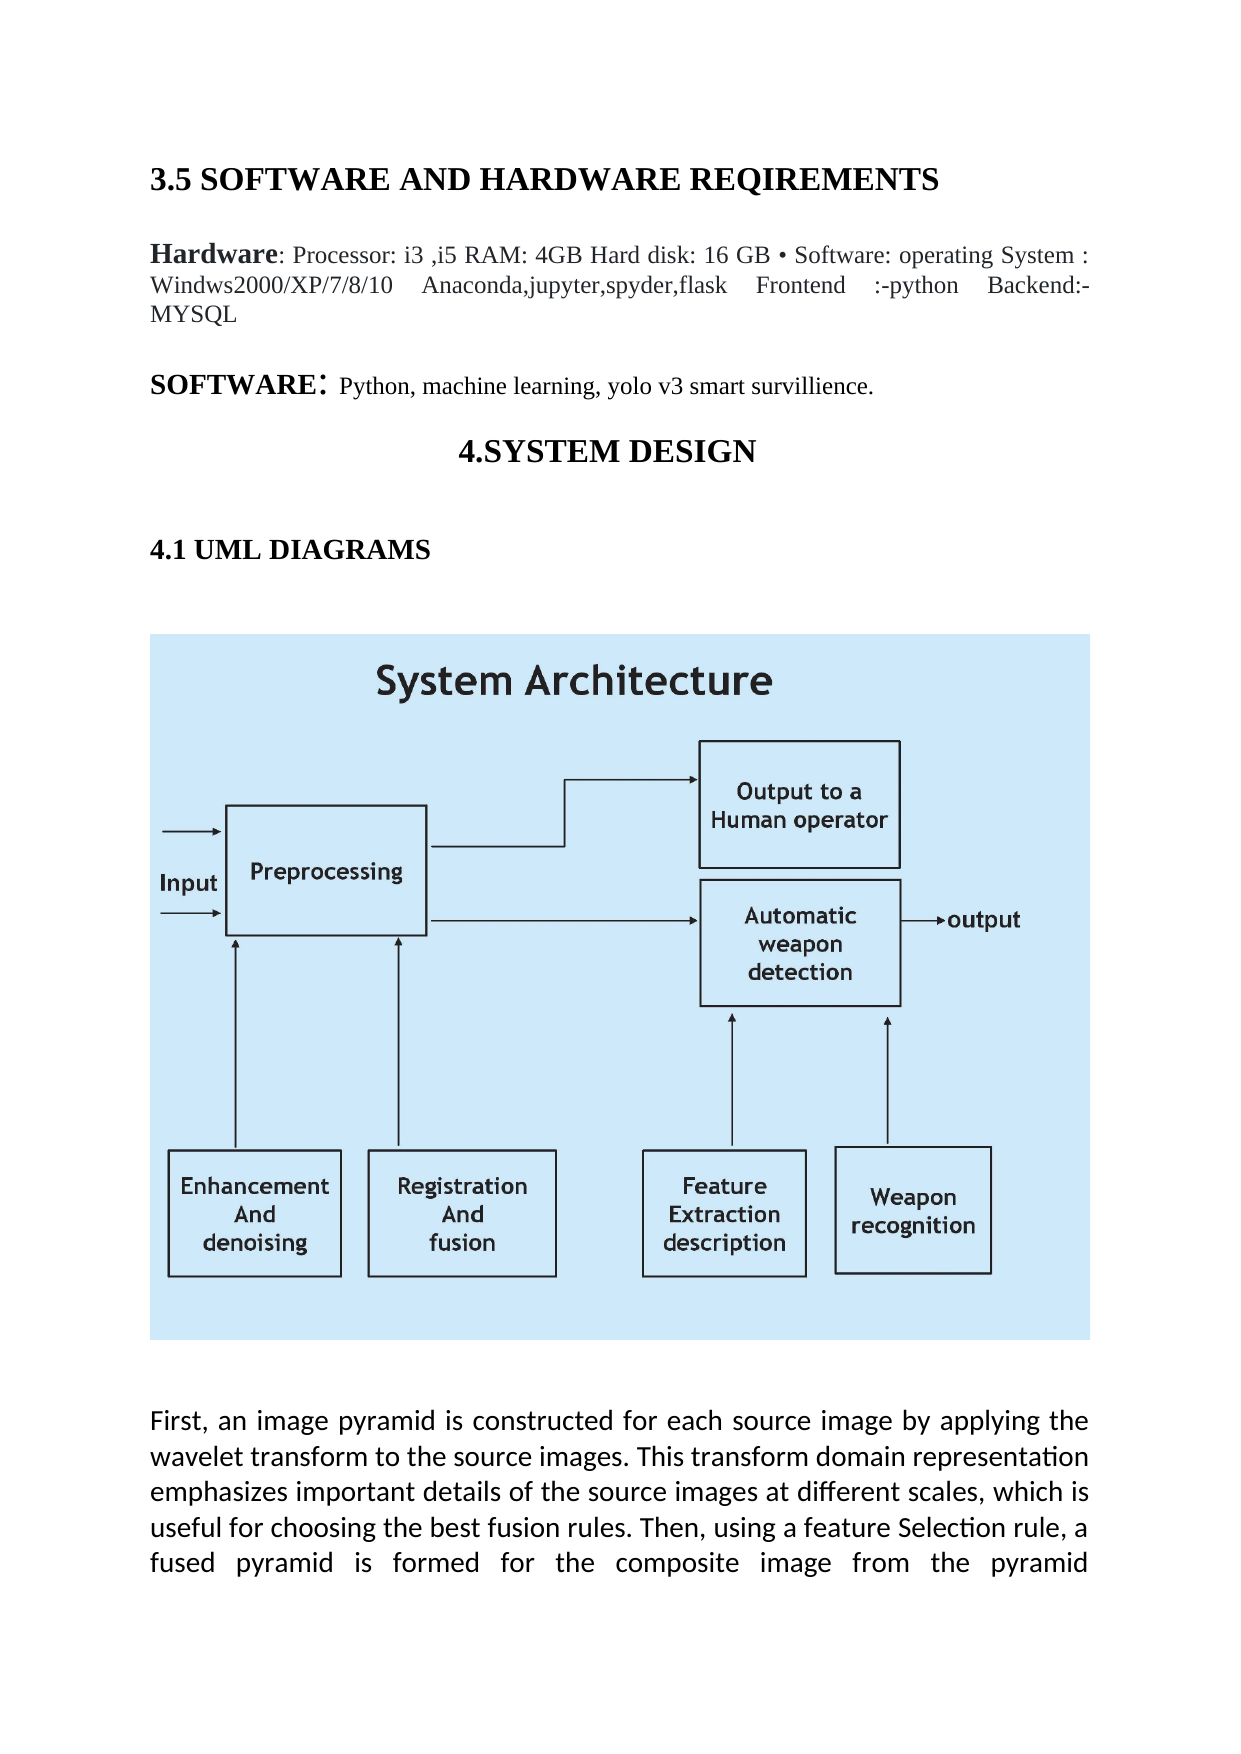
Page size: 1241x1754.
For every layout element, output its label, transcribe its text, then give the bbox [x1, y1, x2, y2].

text 4.SYSTEM DESIGN [150, 432, 1090, 470]
text 3.5 SOFTWARE AND HARDWARE REQIREMENTS [150, 150, 1090, 197]
picture [150, 634, 1091, 1340]
text SOFTWARE: Python, machine learning, yolo v3 smart survillience. [150, 356, 1090, 403]
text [150, 1402, 1090, 1580]
text Hardware: Processor: i3 ,i5 RAM: 4GB Hard disk: 16 GB • Software: operating System : Windws2000/XP/7/8/10 Anaconda,jupyter,spyder,flask Frontend :-python Backend:- MYSQL [150, 237, 1090, 328]
text 4.1 UML DIAGRAMS [150, 532, 1090, 566]
